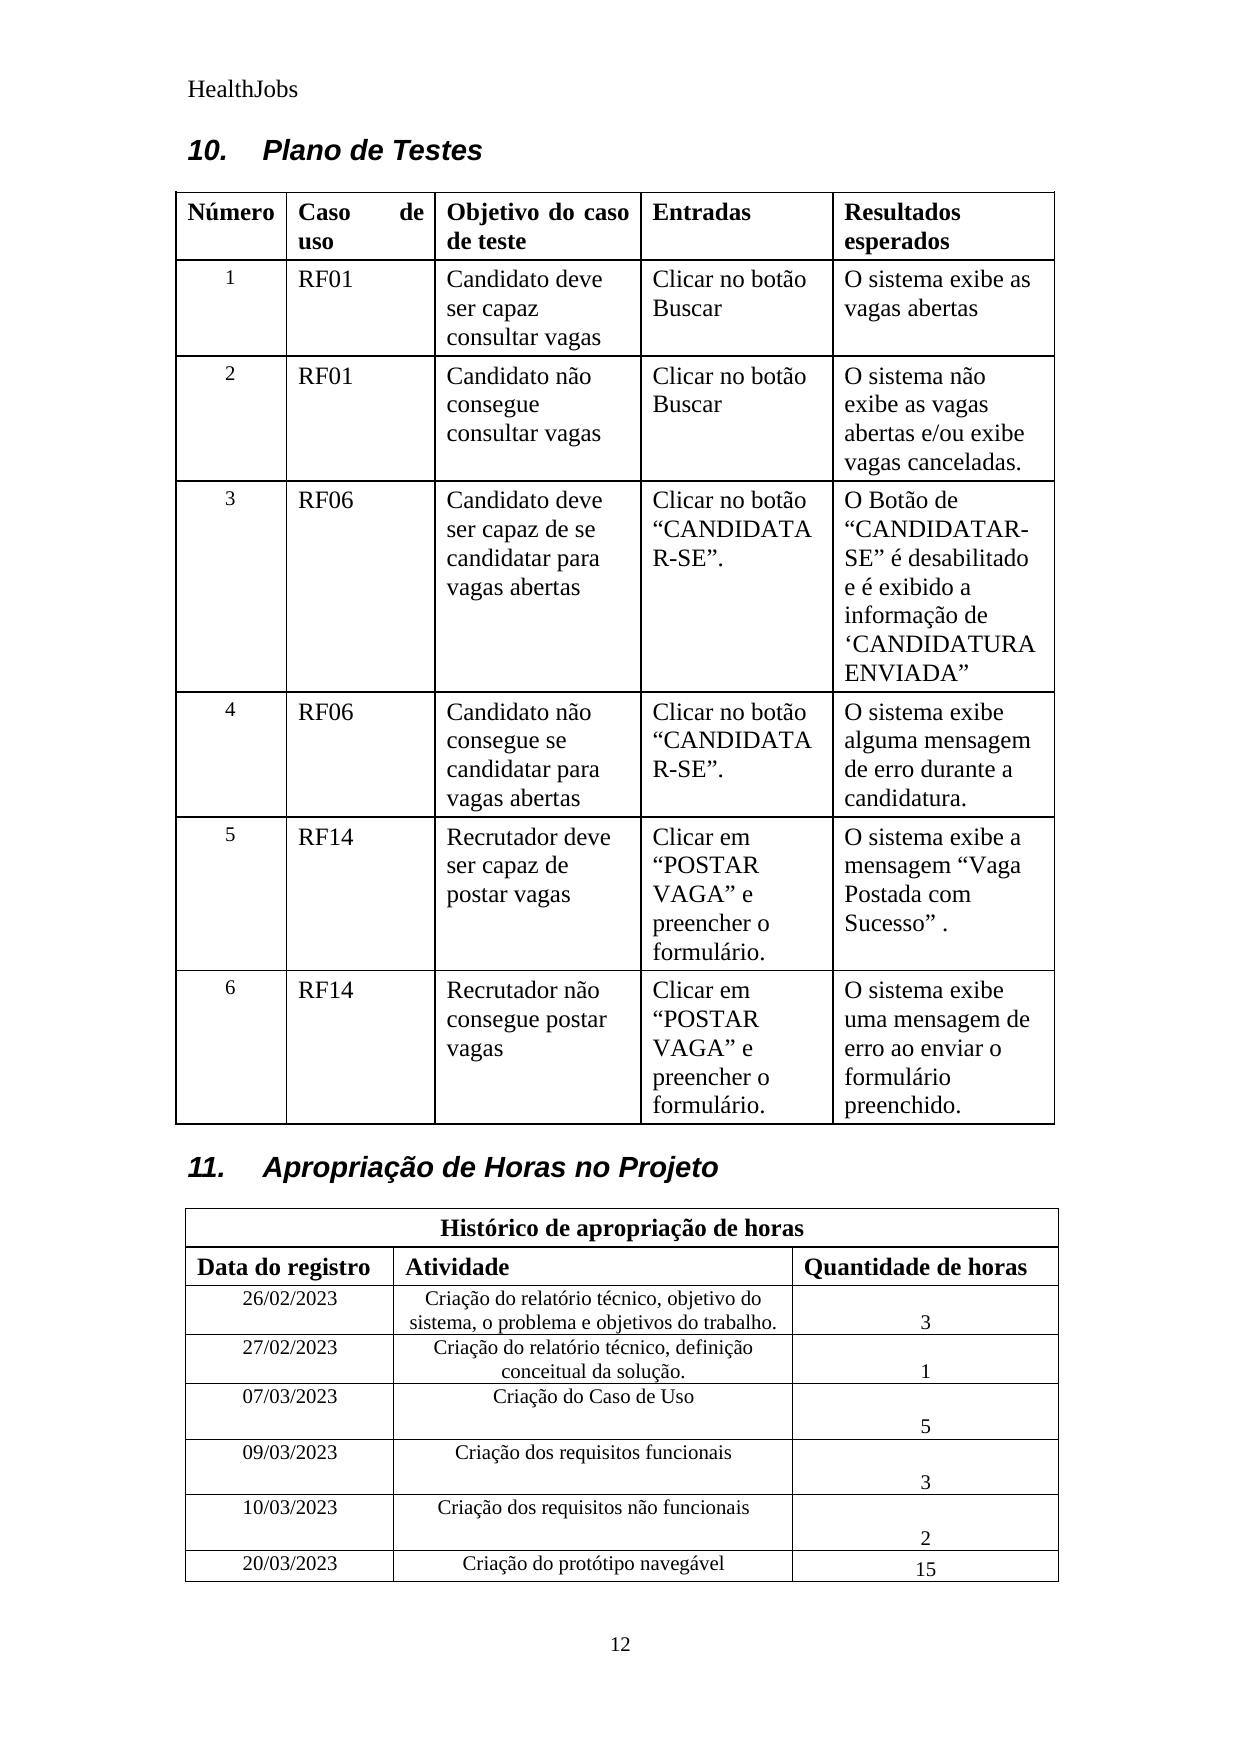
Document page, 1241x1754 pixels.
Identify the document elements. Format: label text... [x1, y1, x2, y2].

table_cell O sistema não exibe as vagas abertas e/ou exibe vagas canceladas. [834, 357, 1054, 480]
table_header Caso de uso [287, 193, 434, 259]
table_cell [177, 261, 286, 355]
table_cell O sistema exibe alguma mensagem de erro durante a candidatura. [834, 693, 1054, 816]
table_cell Criação dos requisitos funcionais [394, 1440, 792, 1494]
table_cell RF01 [287, 261, 434, 355]
table_header Objetivo do caso de teste [436, 193, 640, 259]
table_cell Criação dos requisitos não funcionais [394, 1495, 792, 1550]
table_cell 07/03/2023 [186, 1384, 393, 1438]
table_cell RF06 [287, 482, 434, 691]
table_cell Candidato deve ser capaz de se candidatar para vagas abertas [436, 482, 640, 691]
table_cell RF06 [287, 693, 434, 816]
table_header Resultados esperados [834, 193, 1054, 259]
table_cell 20/03/2023 [186, 1551, 393, 1581]
table_cell Candidato não consegue consultar vagas [436, 357, 640, 480]
table_cell 5 [793, 1384, 1058, 1438]
table_cell Clicar em “POSTAR VAGA” e preencher o formulário. [642, 818, 832, 969]
table_cell Criação do protótipo navegável [394, 1551, 792, 1581]
table_cell Criação do relatório técnico, objetivo do sistema, o problema e objetivos do trabalho. [394, 1286, 792, 1334]
table_cell 27/02/2023 [186, 1335, 393, 1383]
table_cell O sistema exibe as vagas abertas [834, 261, 1054, 355]
table_cell [177, 693, 286, 816]
table_cell Candidato não consegue se candidatar para vagas abertas [436, 693, 640, 816]
table_cell Candidato deve ser capaz consultar vagas [436, 261, 640, 355]
table_cell [177, 818, 286, 969]
table_cell 2 [793, 1495, 1058, 1550]
table_cell [177, 357, 286, 480]
subtitle Plano de Testes [187, 133, 1053, 166]
table_cell Criação do Caso de Uso [394, 1384, 792, 1438]
table_cell 26/02/2023 [186, 1286, 393, 1334]
table_cell [177, 971, 286, 1123]
table_header Entradas [642, 193, 832, 259]
table_cell O sistema exibe uma mensagem de erro ao enviar o formulário preenchido. [834, 971, 1054, 1123]
table_cell Recrutador não consegue postar vagas [436, 971, 640, 1123]
table_cell Recrutador deve ser capaz de postar vagas [436, 818, 640, 969]
table_header Histórico de apropriação de horas [186, 1209, 1058, 1246]
table_cell RF14 [287, 971, 434, 1123]
table_cell RF01 [287, 357, 434, 480]
table_cell Clicar no botão “CANDIDATAR-SE”. [642, 482, 832, 691]
table_cell 09/03/2023 [186, 1440, 393, 1494]
table_cell Atividade [394, 1248, 792, 1284]
table_header Número [177, 193, 286, 259]
table_cell Clicar no botão “CANDIDATAR-SE”. [642, 693, 832, 816]
table_cell Clicar no botão Buscar [642, 261, 832, 355]
table_cell [177, 482, 286, 691]
table_cell O Botão de “CANDIDATAR-SE” é desabilitado e é exibido a informação de ‘CANDIDATURA ENVIADA” [834, 482, 1054, 691]
table_cell 15 [793, 1551, 1058, 1581]
table_cell 3 [793, 1286, 1058, 1334]
table_cell 3 [793, 1440, 1058, 1494]
table_cell RF14 [287, 818, 434, 969]
table_cell 10/03/2023 [186, 1495, 393, 1550]
table_cell Clicar no botão Buscar [642, 357, 832, 480]
table_cell O sistema exibe a mensagem “Vaga Postada com Sucesso” . [834, 818, 1054, 969]
table_cell Criação do relatório técnico, definição conceitual da solução. [394, 1335, 792, 1383]
subtitle Apropriação de Horas no Projeto [187, 1150, 1053, 1183]
table_cell 1 [793, 1335, 1058, 1383]
table_cell Clicar em “POSTAR VAGA” e preencher o formulário. [642, 971, 832, 1123]
table_cell Data do registro [186, 1248, 393, 1284]
table_cell Quantidade de horas [793, 1248, 1058, 1284]
